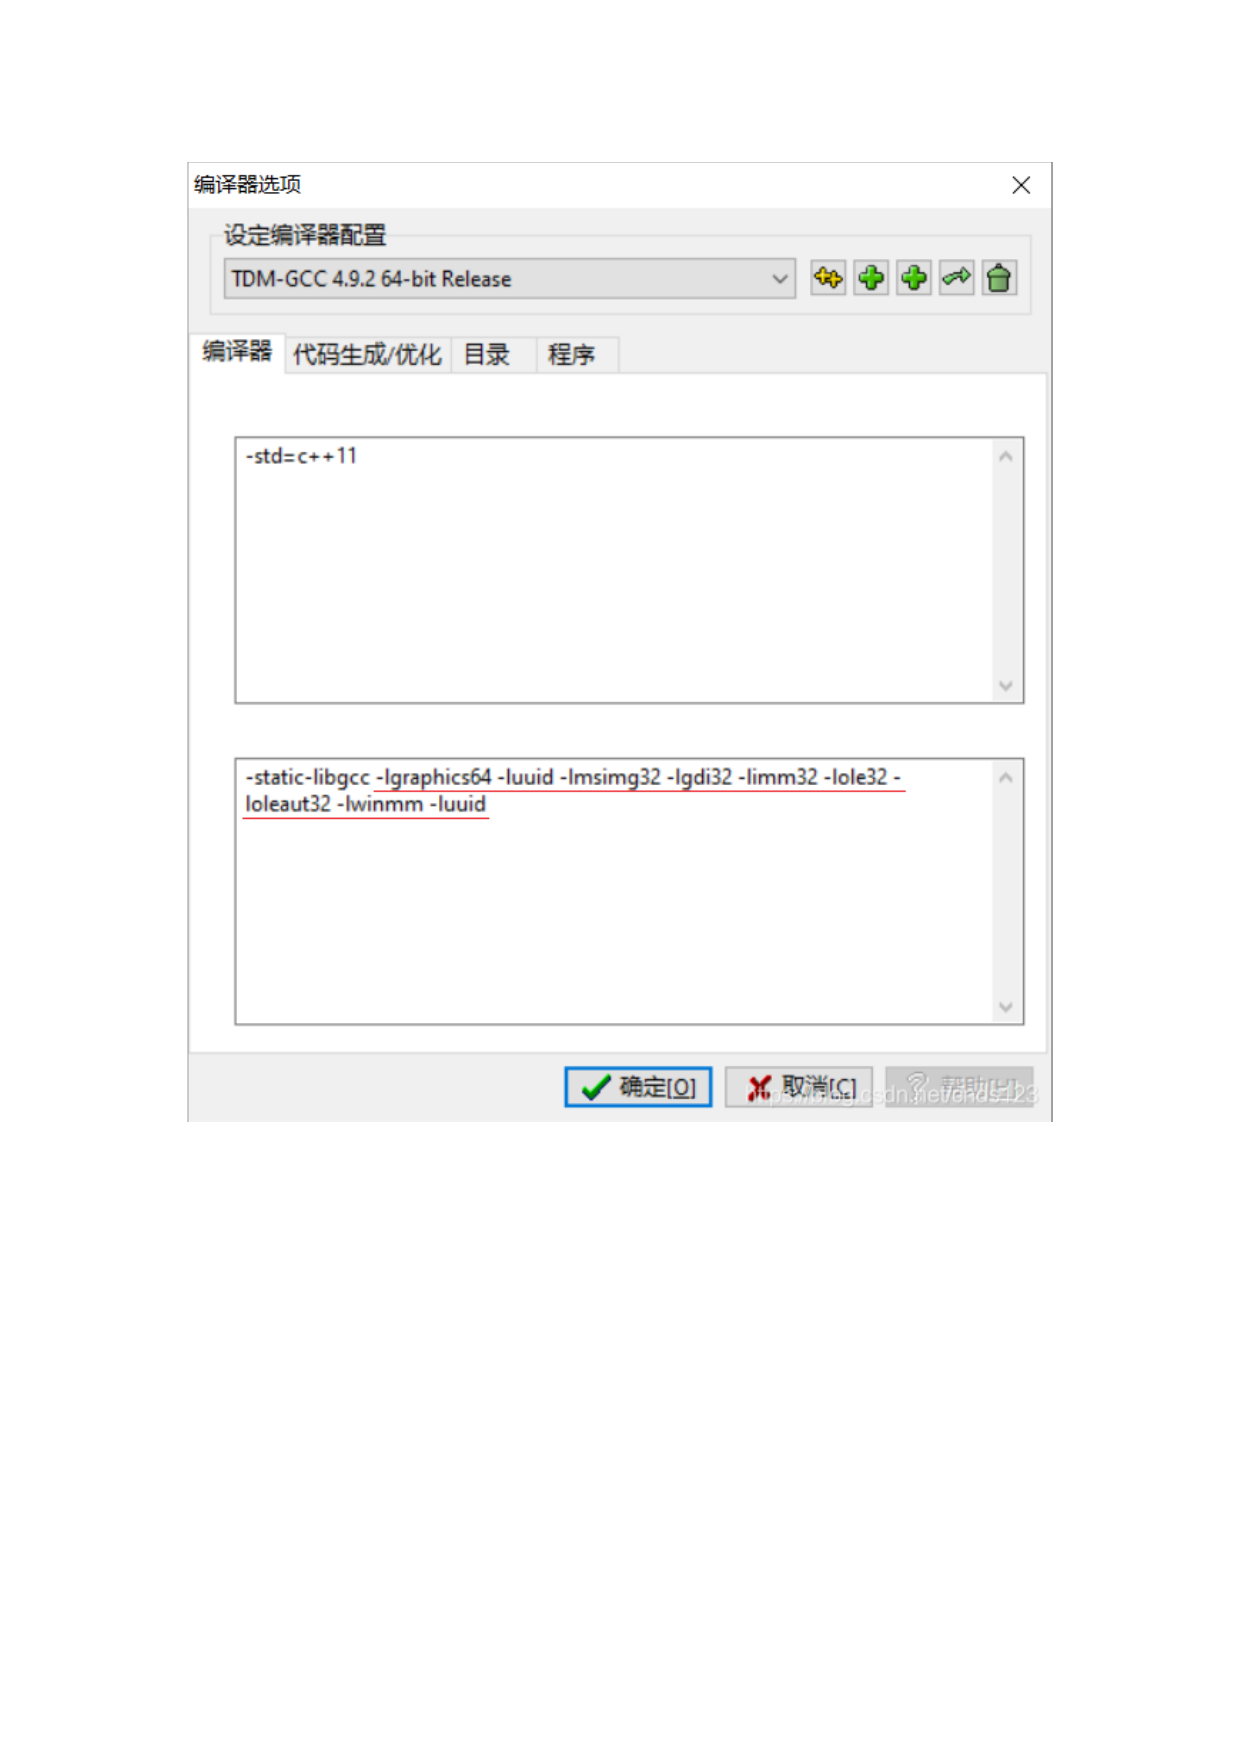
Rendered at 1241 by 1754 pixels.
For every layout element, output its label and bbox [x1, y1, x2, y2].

picture [187, 162, 1053, 1122]
